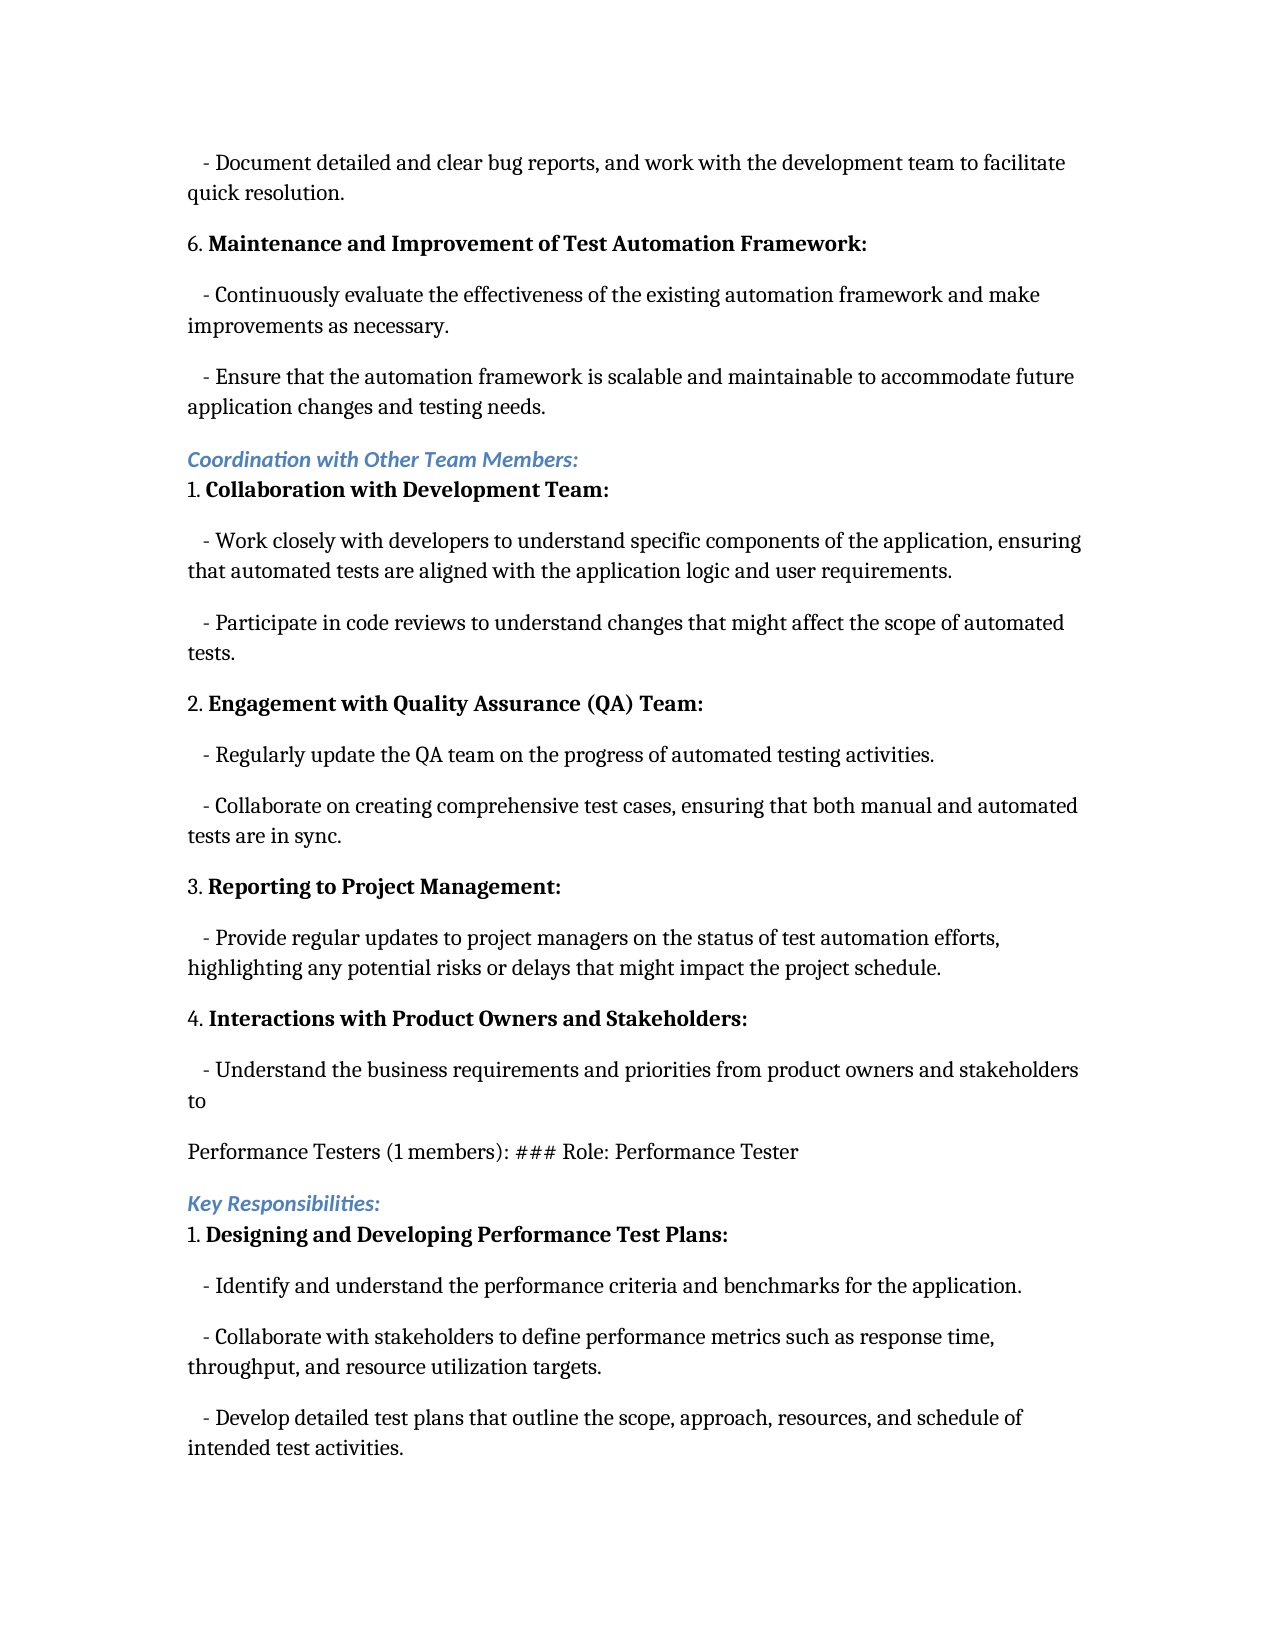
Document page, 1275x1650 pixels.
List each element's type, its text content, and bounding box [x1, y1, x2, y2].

subtitle Coordination with Other Team Members: [187, 445, 1087, 473]
text - Continuously evaluate the effectiveness of the existing automation framework and make improvements as necessary. [187, 282, 1087, 339]
text - Develop detailed test plans that outline the scope, approach, resources, and schedule of intended test activities. [187, 1405, 1087, 1462]
text 3. Reporting to Project Management: [187, 874, 1087, 900]
text - Participate in code reviews to understand changes that might affect the scope of automated tests. [187, 609, 1087, 666]
text 2. Engagement with Quality Assurance (QA) Team: [187, 691, 1087, 717]
text 1. Collaboration with Development Team: [187, 477, 1087, 503]
text - Collaborate with stakeholders to define performance metrics such as response time, throughput, and resource utilization targets. [187, 1324, 1087, 1380]
text Performance Testers (1 members): ### Role: Performance Tester [187, 1138, 1087, 1165]
text - Provide regular updates to project managers on the status of test automation efforts, highlighting any potential risks or delays that might impact the project schedule. [187, 925, 1087, 981]
text 4. Interactions with Product Owners and Stakeholders: [187, 1006, 1087, 1032]
text - Ensure that the automation framework is scalable and maintainable to accommodate future application changes and testing needs. [187, 363, 1087, 420]
text 1. Designing and Developing Performance Test Plans: [187, 1222, 1087, 1248]
text - Collaborate on creating comprehensive test cases, ensuring that both manual and automated tests are in sync. [187, 793, 1087, 849]
text - Work closely with developers to understand specific components of the application, ensuring that automated tests are aligned with the application logic and user requirements. [187, 528, 1087, 584]
text - Understand the business requirements and priorities from product owners and stakeholders to [187, 1057, 1087, 1114]
text - Identify and understand the performance criteria and benchmarks for the application. [187, 1273, 1087, 1299]
text - Regularly update the QA team on the progress of automated testing activities. [187, 742, 1087, 768]
text - Document detailed and clear bug reports, and work with the development team to facilitate quick resolution. [187, 150, 1087, 207]
text 6. Maintenance and Improvement of Test Automation Framework: [187, 231, 1087, 258]
subtitle Key Responsibilities: [187, 1189, 1087, 1217]
